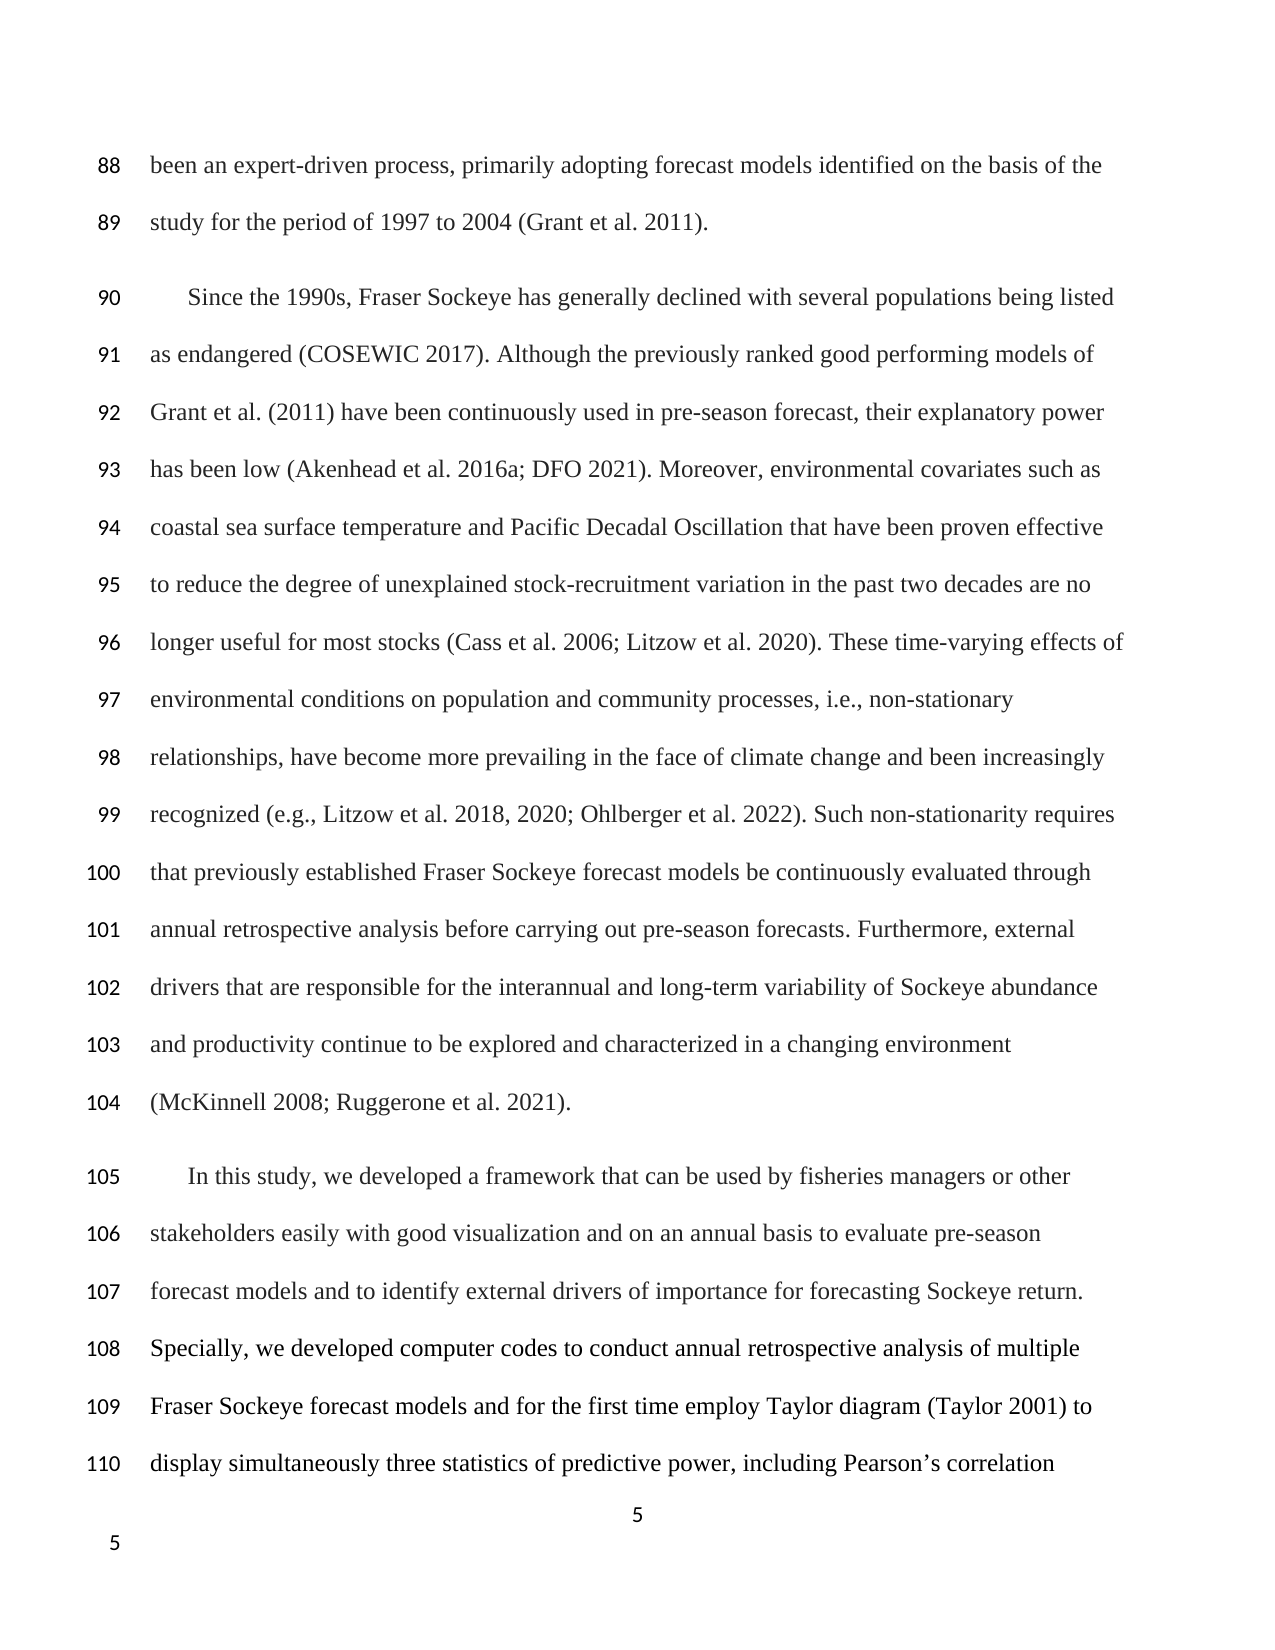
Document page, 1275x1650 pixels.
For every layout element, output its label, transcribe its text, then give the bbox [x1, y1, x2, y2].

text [150, 150, 1125, 236]
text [150, 1161, 1125, 1477]
text Since the 1990s, Fraser Sockeye has generally declined with several populations being listed as endangered (COSEWIC 2017). Although the previously ranked good performing models of Grant et al. (2011) have been continuously used in pre-season forecast, their explanatory power has been low (Akenhead et al. 2016a; DFO 2021). Moreover, environmental covariates such as coastal sea surface temperature and Pacific Decadal Oscillation that have been proven effective to reduce the degree of unexplained stock-recruitment variation in the past two decades are no longer useful for most stocks (Cass et al. 2006; Litzow et al. 2020). These time-varying effects of environmental conditions on population and community processes, i.e., non-stationary relationships, have become more prevailing in the face of climate change and been increasingly recognized (e.g., Litzow et al. 2018, 2020; Ohlberger et al. 2022). Such non-stationarity requires that previously established Fraser Sockeye forecast models be continuously evaluated through annual retrospective analysis before carrying out pre-season forecasts. Furthermore, external drivers that are responsible for the interannual and long-term variability of Sockeye abundance and productivity continue to be explored and characterized in a changing environment (McKinnell 2008; Ruggerone et al. 2021). [150, 282, 1125, 1115]
